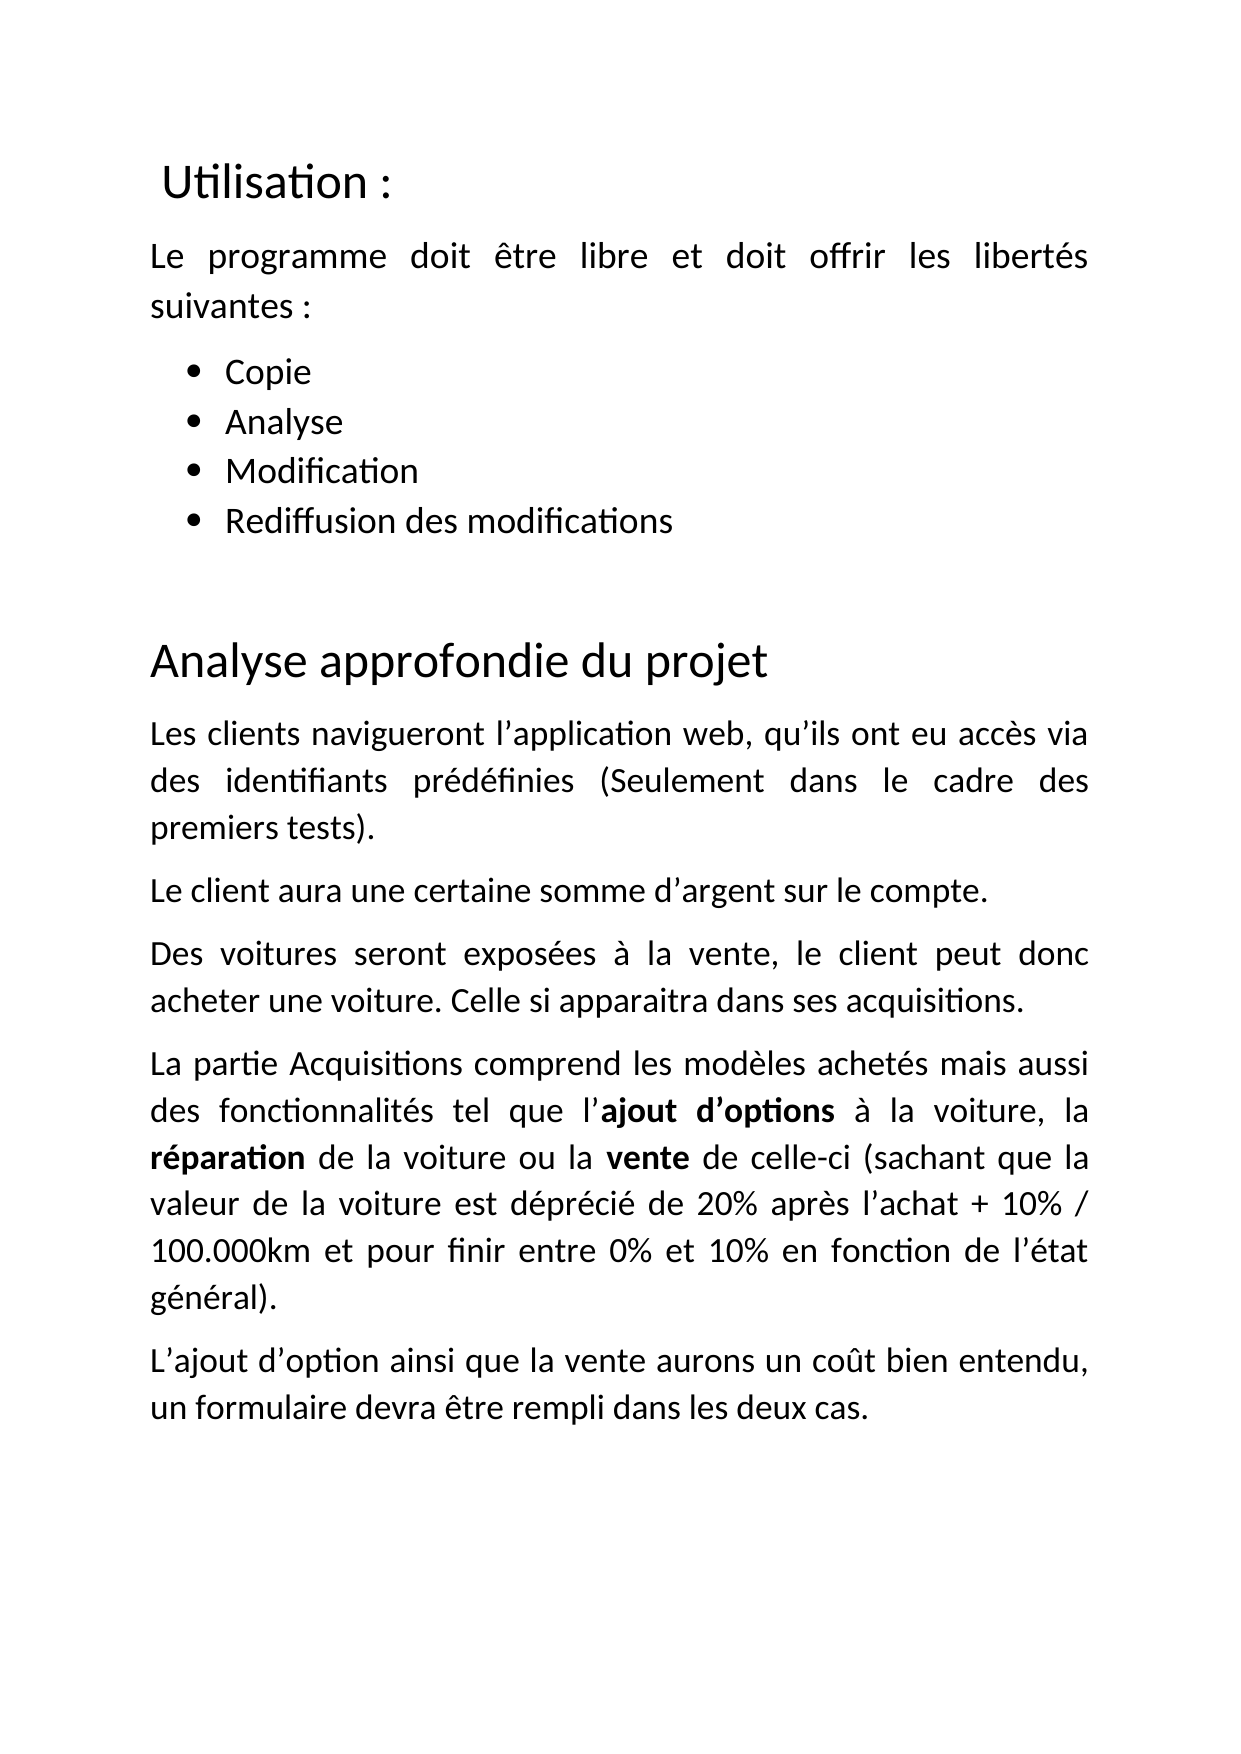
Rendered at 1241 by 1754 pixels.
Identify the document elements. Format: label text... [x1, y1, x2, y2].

text La partie Acquisitions comprend les modèles achetés mais aussi des fonctionnalités tel que l’ajout d’options à la voiture, la réparation de la voiture ou la vente de celle-ci (sachant que la valeur de la voiture est déprécié de 20% après l’achat + 10% / 100.000km et pour finir entre 0% et 10% en fonction de l’état général). [150, 1041, 1090, 1318]
list Rediffusion des modifications [187, 497, 1090, 542]
list Modification [187, 447, 1090, 493]
text Le client aura une certaine somme d’argent sur le compte. [150, 868, 1090, 911]
text Analyse approfondie du projet [150, 629, 1090, 690]
text Les clients navigueront l’application web, qu’ils ont eu accès via des identifiants prédéfinies (Seulement dans le cadre des premiers tests). [150, 711, 1090, 848]
text L’ajout d’option ainsi que la vente aurons un coût bien entendu, un formulaire devra être rempli dans les deux cas. [150, 1338, 1090, 1428]
text Des voitures seront exposées à la vente, le client peut donc acheter une voiture. Celle si apparaitra dans ses acquisitions. [150, 931, 1090, 1021]
list Copie [187, 348, 1090, 394]
text Utilisation : [150, 150, 1090, 211]
text Le programme doit être libre et doit offrir les libertés suivantes : [150, 232, 1090, 328]
list Analyse [187, 398, 1090, 443]
